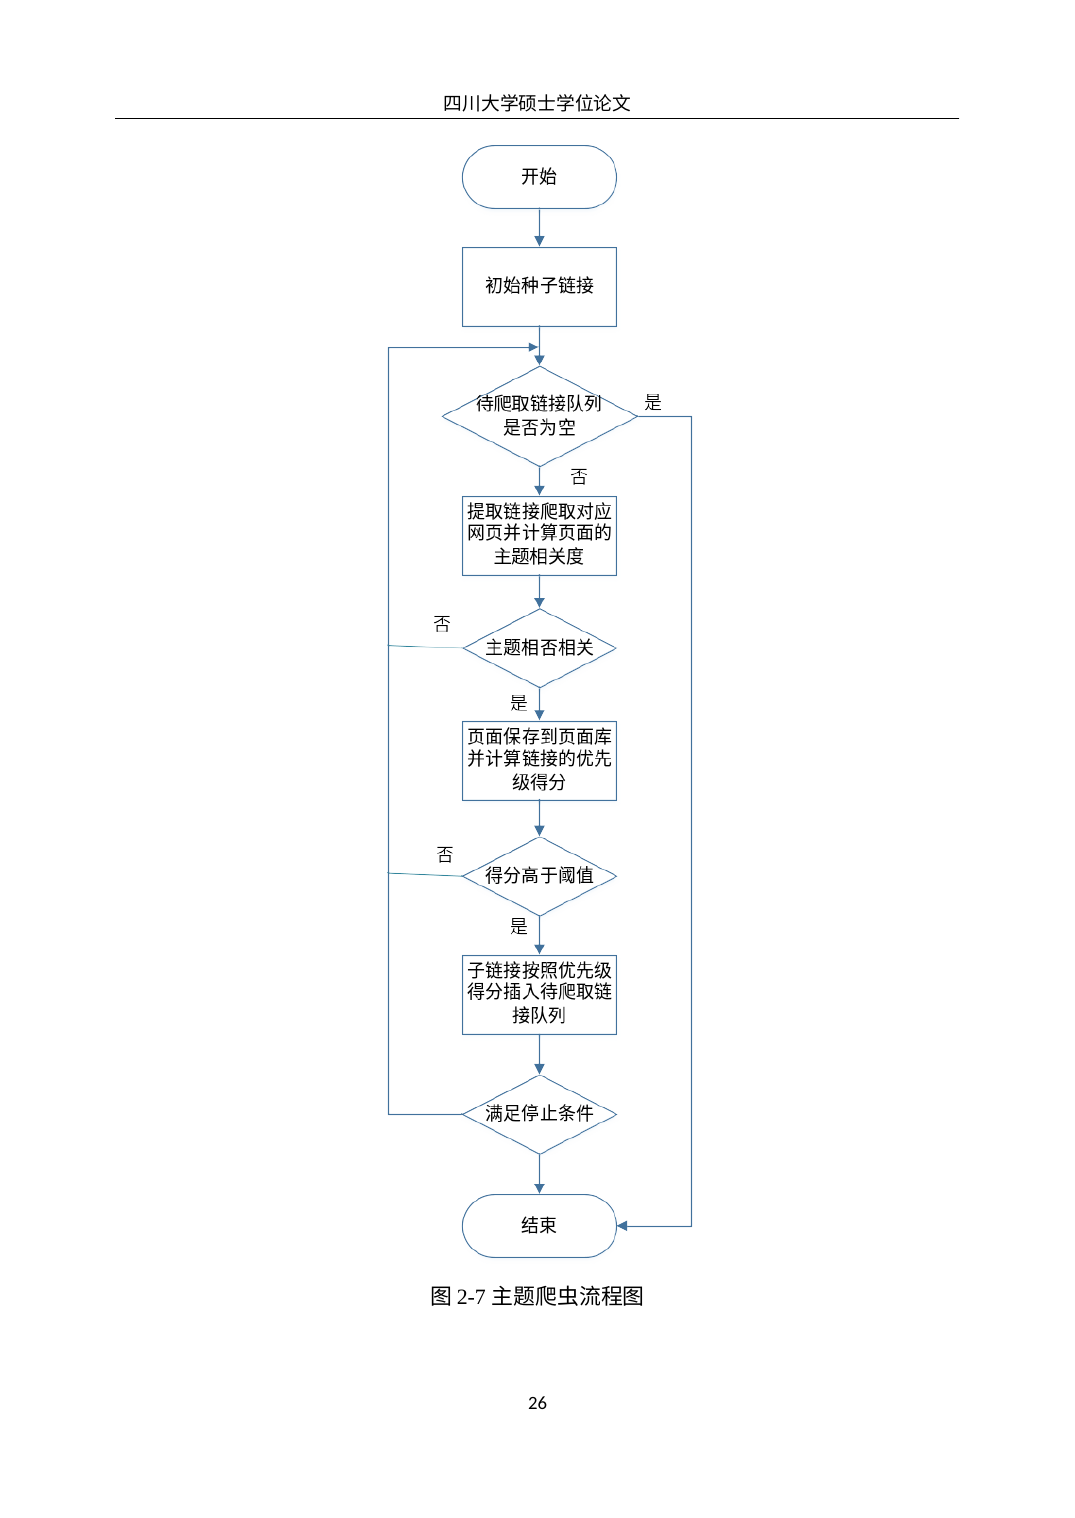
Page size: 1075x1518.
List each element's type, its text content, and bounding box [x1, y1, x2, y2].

text 图2-7 主题爬虫流程图 [115, 1279, 959, 1311]
